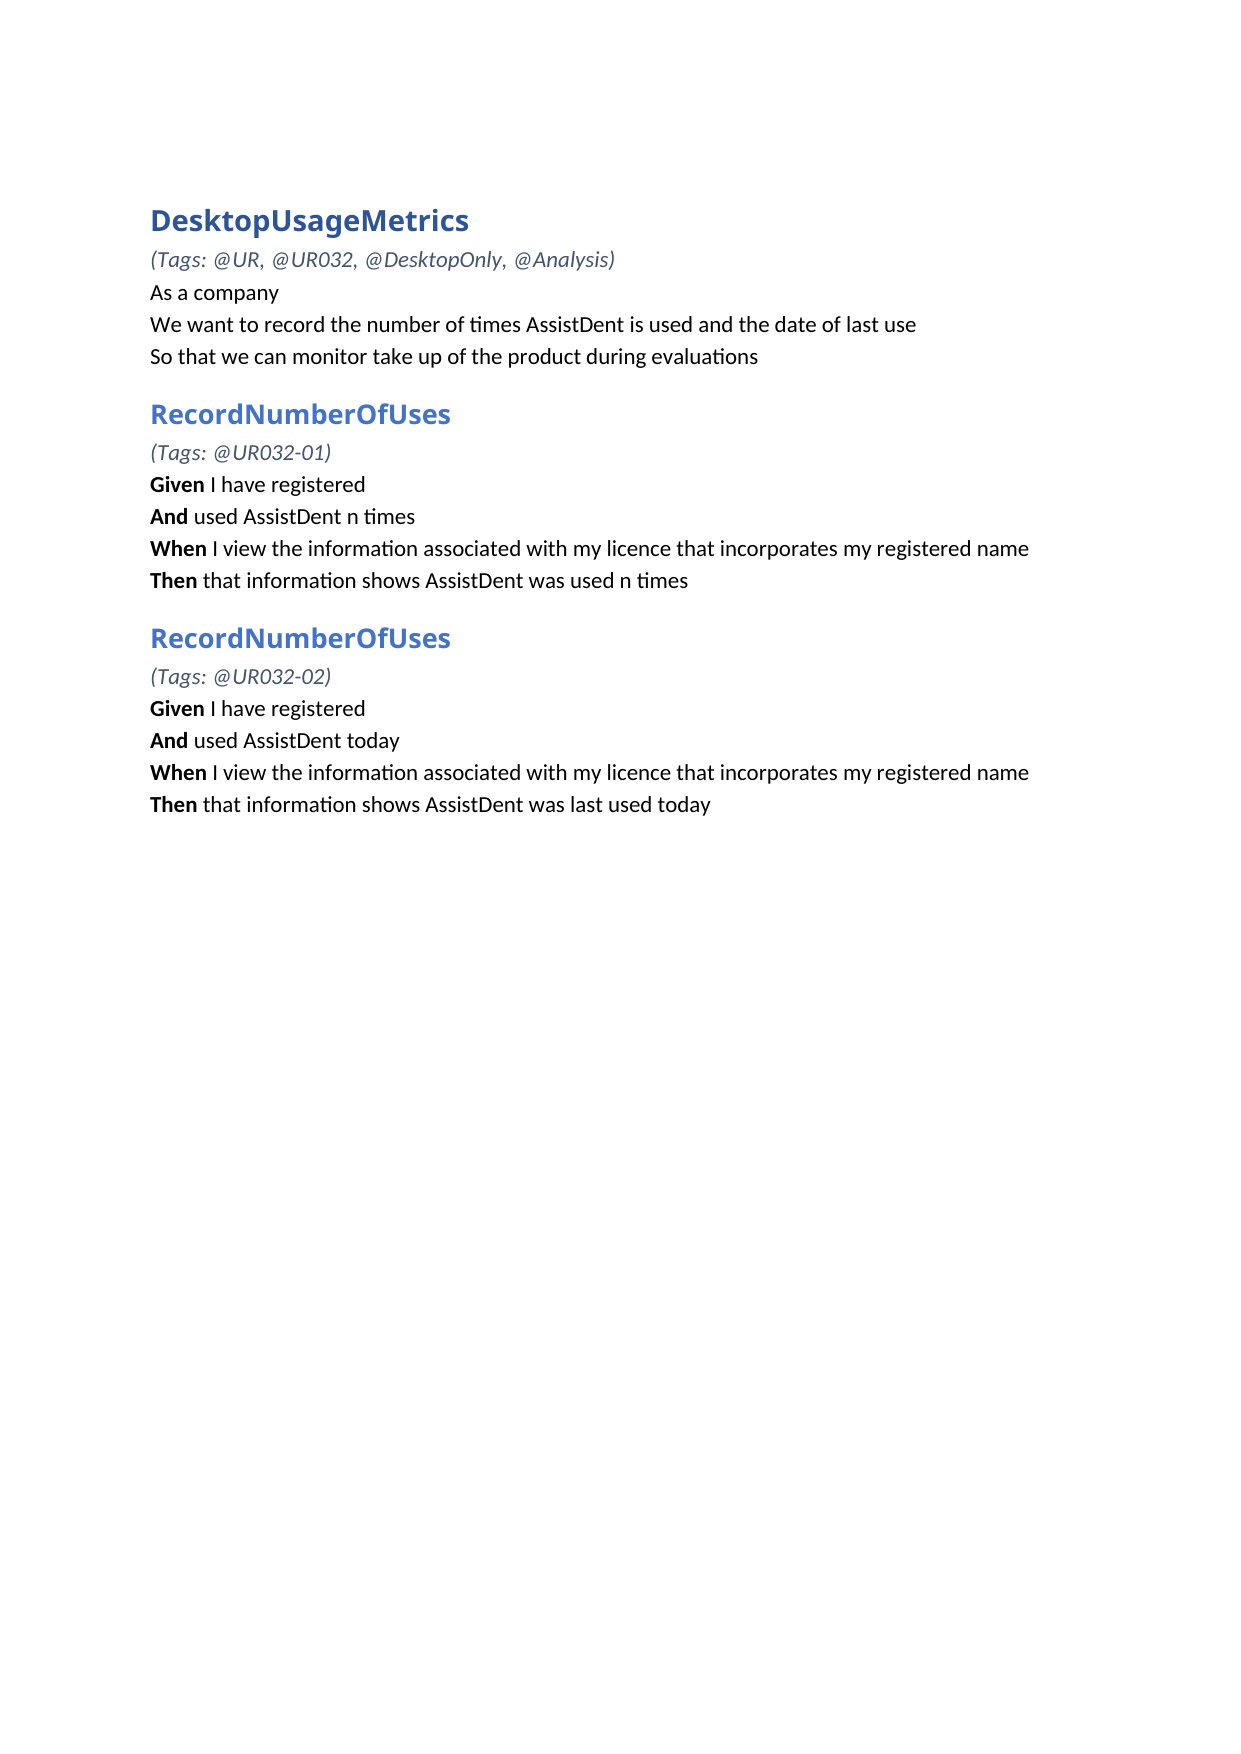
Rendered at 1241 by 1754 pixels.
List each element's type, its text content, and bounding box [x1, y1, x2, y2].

subtitle RecordNumberOfUses [150, 619, 1090, 656]
text And used AssistDent today [150, 726, 1090, 754]
text Given I have registered [150, 470, 1090, 498]
text (Tags: @UR032-02) [150, 662, 1090, 690]
text Then that information shows AssistDent was last used today [150, 791, 1090, 818]
text We want to record the number of times AssistDent is used and the date of last use [150, 310, 1090, 338]
text When I view the information associated with my licence that incorporates my registered name [150, 534, 1090, 562]
subtitle RecordNumberOfUses [150, 395, 1090, 432]
text As a company [150, 278, 1090, 306]
text When I view the information associated with my licence that incorporates my registered name [150, 758, 1090, 786]
text Given I have registered [150, 694, 1090, 722]
text So that we can monitor take up of the product during evaluations [150, 342, 1090, 370]
text Then that information shows AssistDent was used n times [150, 566, 1090, 594]
text (Tags: @UR, @UR032, @DesktopOnly, @Analysis) [150, 246, 1090, 274]
text And used AssistDent n times [150, 502, 1090, 530]
subtitle DesktopUsageMetrics [150, 200, 1090, 240]
text (Tags: @UR032-01) [150, 438, 1090, 466]
